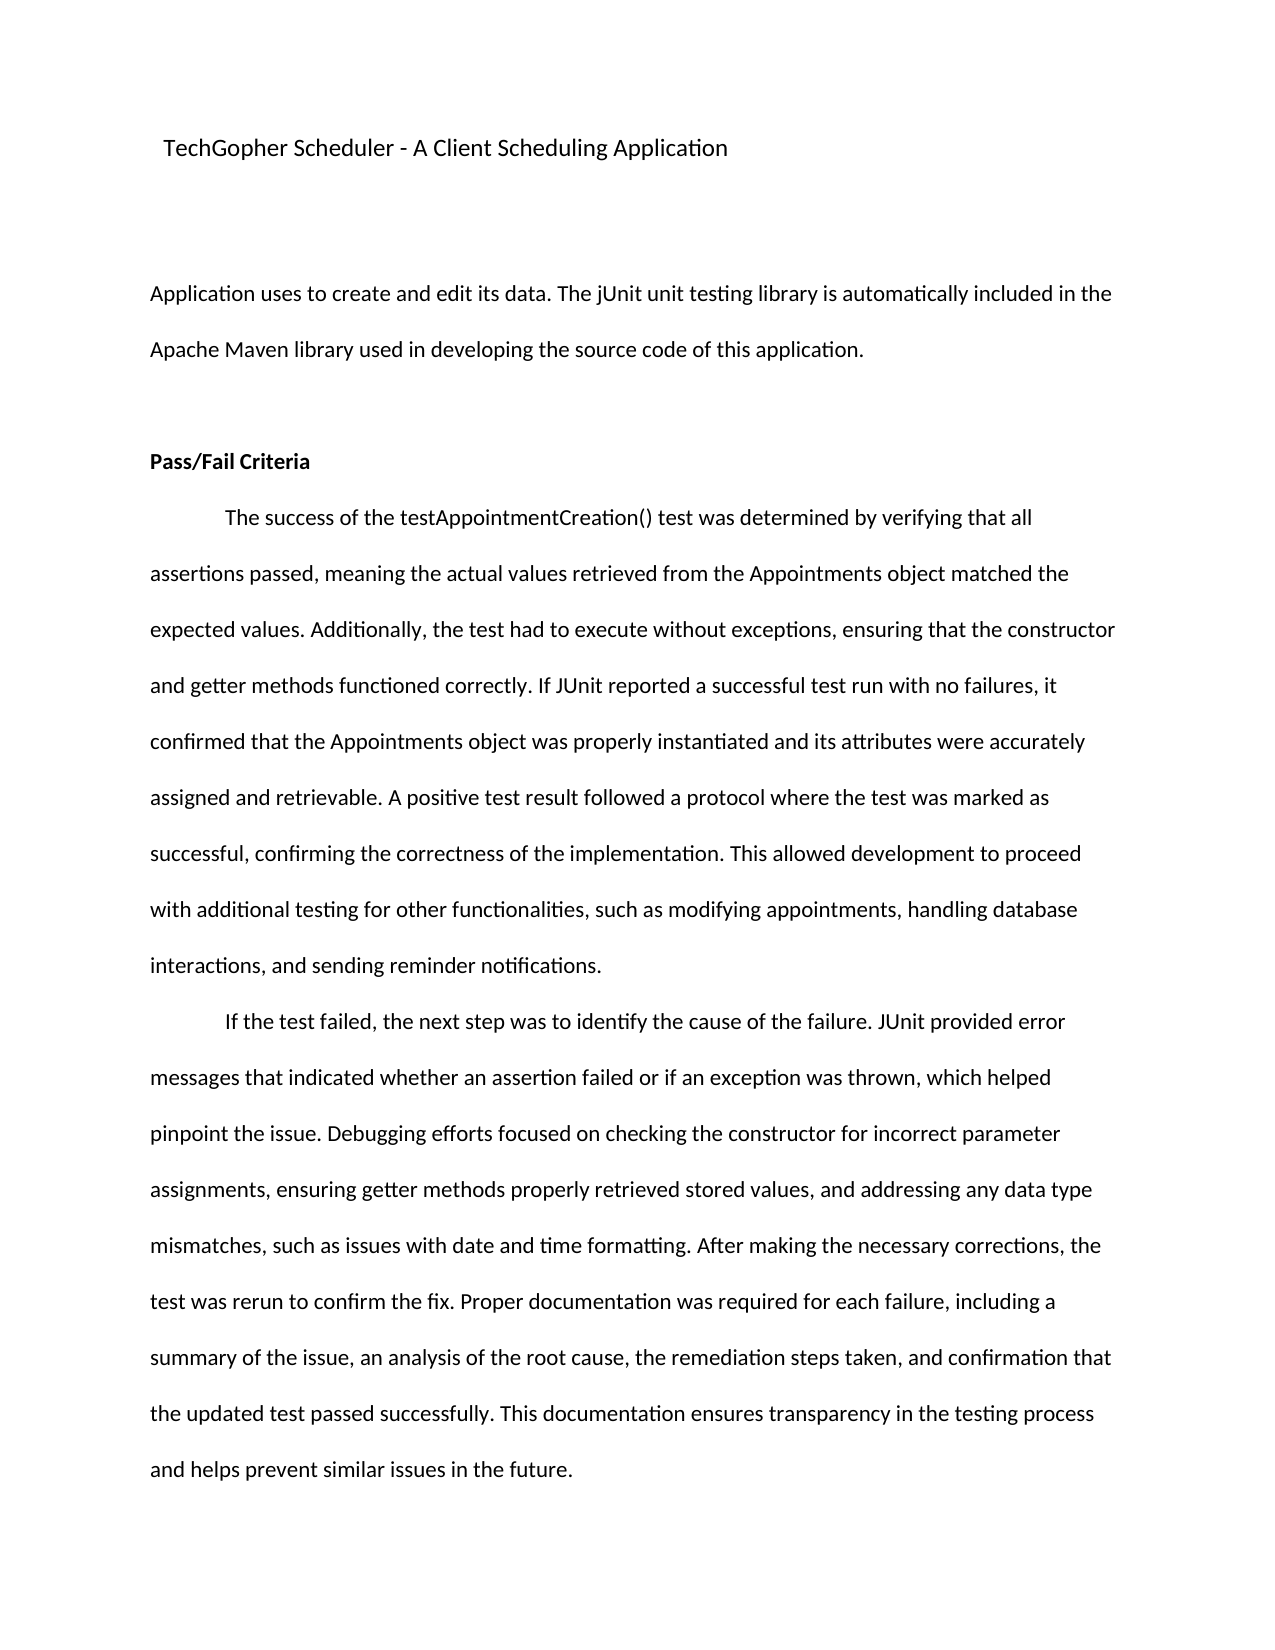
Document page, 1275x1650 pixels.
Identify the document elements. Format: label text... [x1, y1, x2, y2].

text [150, 279, 1125, 363]
subtitle Pass/Fail Criteria [150, 447, 1125, 475]
text If the test failed, the next step was to identify the cause of the failure. JUnit provided error messages that indicated whether an assertion failed or if an exception was thrown, which helped pinpoint the issue. Debugging efforts focused on checking the constructor for incorrect parameter assignments, ensuring getter methods properly retrieved stored values, and addressing any data type mismatches, such as issues with date and time formatting. After making the necessary corrections, the test was rerun to confirm the fix. Proper documentation was required for each failure, including a summary of the issue, an analysis of the root cause, the remediation steps taken, and confirmation that the updated test passed successfully. This documentation ensures transparency in the testing process and helps prevent similar issues in the future. [150, 1007, 1125, 1484]
text The success of the testAppointmentCreation() test was determined by verifying that all assertions passed, meaning the actual values retrieved from the Appointments object matched the expected values. Additionally, the test had to execute without exceptions, ensuring that the constructor and getter methods functioned correctly. If JUnit reported a successful test run with no failures, it confirmed that the Appointments object was properly instantiated and its attributes were accurately assigned and retrievable. A positive test result followed a protocol where the test was marked as successful, confirming the correctness of the implementation. This allowed development to proceed with additional testing for other functionalities, such as modifying appointments, handling database interactions, and sending reminder notifications. [150, 503, 1125, 979]
